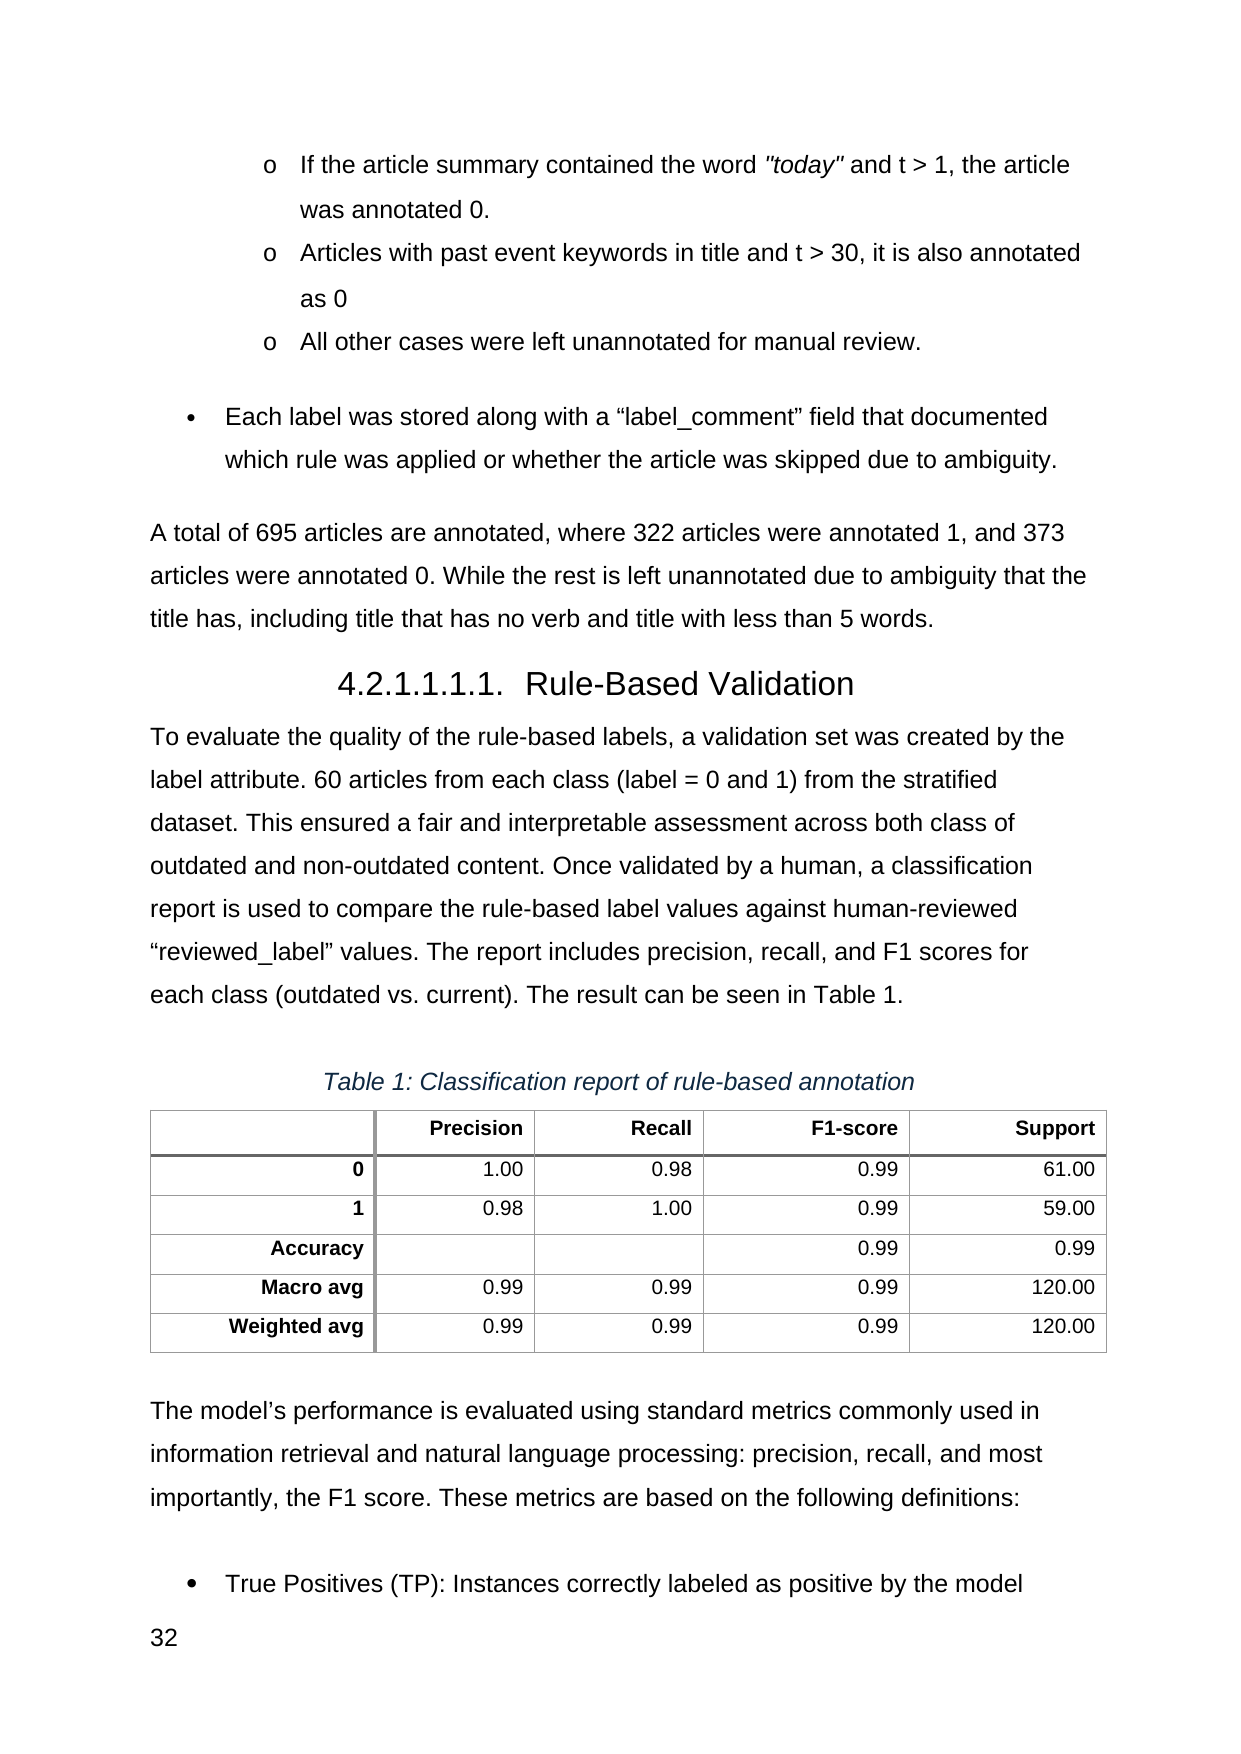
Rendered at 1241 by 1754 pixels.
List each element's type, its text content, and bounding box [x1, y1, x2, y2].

table_cell 1.00 [535, 1196, 703, 1234]
table_cell 0.99 [704, 1314, 909, 1352]
text To evaluate the quality of the rule-based labels, a validation set was created by the label attribute. 60 articles from each class (label = 0 and 1) from the stratified dataset. This ensured a fair and interpretable assessment across both class of outdated and non-outdated content. Once validated by a human, a classification report is used to compare the rule-based label values against human-reviewed “reviewed_label” values. The report includes precision, recall, and F1 scores for each class (outdated vs. current). The result can be seen in Table 1. [150, 721, 1090, 1009]
table_cell 0.98 [535, 1157, 703, 1195]
table_cell 0.99 [704, 1275, 909, 1313]
list True Positives (TP): Instances correctly labeled as positive by the model [187, 1569, 1090, 1598]
table_cell 61.00 [910, 1157, 1106, 1195]
table_cell 0.98 [377, 1196, 534, 1234]
table_cell [535, 1235, 703, 1273]
table_cell 0.99 [535, 1314, 703, 1352]
table_cell Weighted avg [151, 1314, 373, 1352]
subtitle Rule-Based Validation [337, 664, 1090, 702]
table_cell 0.99 [377, 1314, 534, 1352]
list All other cases were left unannotated for manual review. [262, 327, 1090, 358]
table_cell 1 [151, 1196, 373, 1234]
text The model’s performance is evaluated using standard metrics commonly used in information retrieval and natural language processing: precision, recall, and most importantly, the F1 score. These metrics are based on the following definitions: [150, 1396, 1090, 1511]
table_cell 120.00 [910, 1314, 1106, 1352]
list Each label was stored along with a “label_comment” field that documented which rule was applied or whether the article was skipped due to ambiguity. [187, 402, 1090, 474]
table_cell 0.99 [377, 1275, 534, 1313]
table_header [151, 1111, 373, 1154]
table_cell [377, 1235, 534, 1273]
list If the article summary contained the word "today" and t > 1, the article was annotated 0. [262, 150, 1090, 224]
text A total of 695 articles are annotated, where 322 articles were annotated 1, and 373 articles were annotated 0. While the rest is left unannotated due to ambiguity that the title has, including title that has no verb and title with less than 5 words. [150, 518, 1090, 633]
table_cell 0.99 [535, 1275, 703, 1313]
table_header F1-score [704, 1111, 909, 1154]
table_cell 0.99 [704, 1235, 909, 1273]
table_header Support [910, 1111, 1106, 1154]
table_cell 0.99 [910, 1235, 1106, 1273]
table_header Recall [535, 1111, 703, 1154]
list Articles with past event keywords in title and t > 30, it is also annotated as 0 [262, 238, 1090, 312]
table_header Precision [377, 1111, 534, 1154]
table_cell 0.99 [704, 1196, 909, 1234]
table_cell 0 [151, 1157, 373, 1195]
text Table 1: Classification report of rule-based annotation [150, 1066, 1090, 1095]
table_cell Macro avg [151, 1275, 373, 1313]
table_cell 59.00 [910, 1196, 1106, 1234]
table_cell 0.99 [704, 1157, 909, 1195]
table_cell 1.00 [377, 1157, 534, 1195]
table_cell 120.00 [910, 1275, 1106, 1313]
table_cell Accuracy [151, 1235, 373, 1273]
